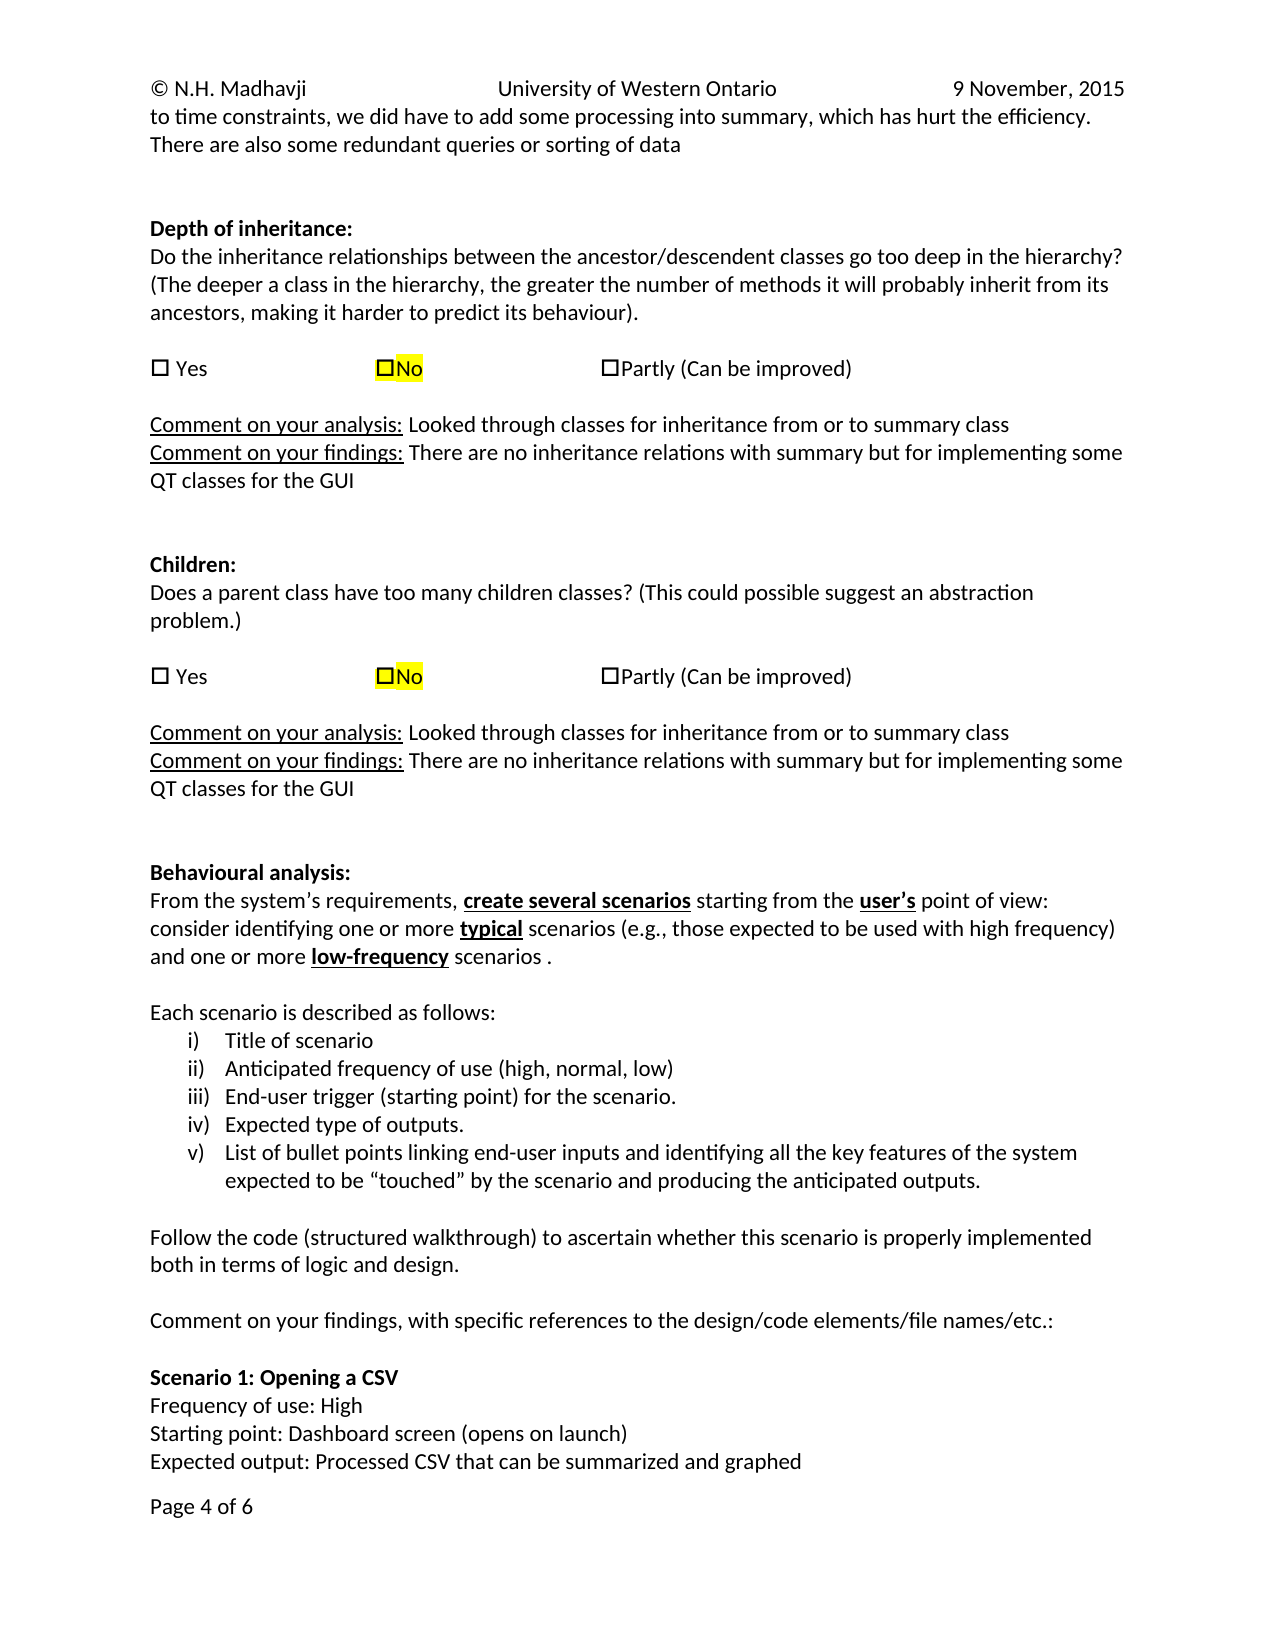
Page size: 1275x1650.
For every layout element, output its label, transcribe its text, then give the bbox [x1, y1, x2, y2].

text Comment on your findings: There are no inheritance relations with summary but for implementing some QT classes for the GUI [150, 746, 1125, 802]
list Expected type of outputs. [187, 1111, 1125, 1138]
text From the system’s requirements, create several scenarios starting from the user’s point of view: consider identifying one or more typical scenarios (e.g., those expected to be used with high frequency) and one or more low-frequency scenarios . [150, 886, 1125, 970]
text Do the inheritance relationships between the ancestor/descendent classes go too deep in the hierarchy? (The deeper a class in the hierarchy, the greater the number of methods it will probably inherit from its ancestors, making it harder to predict its behaviour). [150, 242, 1125, 326]
text Follow the code (structured walkthrough) to ascertain whether this scenario is properly implemented both in terms of logic and design. [150, 1223, 1125, 1279]
text Comment on your analysis: Looked through classes for inheritance from or to summary class [150, 410, 1125, 438]
text Behavioural analysis: [150, 858, 1125, 886]
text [150, 102, 1125, 158]
text Each scenario is described as follows: [150, 998, 1125, 1026]
text Comment on your analysis: Looked through classes for inheritance from or to summary class [150, 718, 1125, 746]
text Comment on your findings, with specific references to the design/code elements/file names/etc.: [150, 1307, 1125, 1335]
text Starting point: Dashboard screen (opens on launch) [150, 1419, 1125, 1447]
text Children: [150, 550, 1125, 578]
text Expected output: Processed CSV that can be summarized and graphed [150, 1447, 1125, 1475]
text Frequency of use: High [150, 1391, 1125, 1419]
text Depth of inheritance: [150, 214, 1125, 242]
text Does a parent class have too many children classes? (This could possible suggest an abstraction problem.) [150, 578, 1125, 634]
text Yes No Partly (Can be improved) [423, 354, 1125, 382]
text Yes No Partly (Can be improved) [150, 662, 396, 690]
list Anticipated frequency of use (high, normal, low) [187, 1054, 1125, 1082]
list List of bullet points linking end-user inputs and identifying all the key features of the system expected to be “touched” by the scenario and producing the anticipated outputs. [187, 1138, 1125, 1194]
text Yes No Partly (Can be improved) [150, 354, 396, 382]
text Comment on your findings: There are no inheritance relations with summary but for implementing some QT classes for the GUI [150, 438, 1125, 494]
text Yes No Partly (Can be improved) [423, 662, 1125, 690]
list End-user trigger (starting point) for the scenario. [187, 1082, 1125, 1111]
list Title of scenario [187, 1026, 1125, 1054]
text Scenario 1: Opening a CSV [150, 1363, 1125, 1391]
